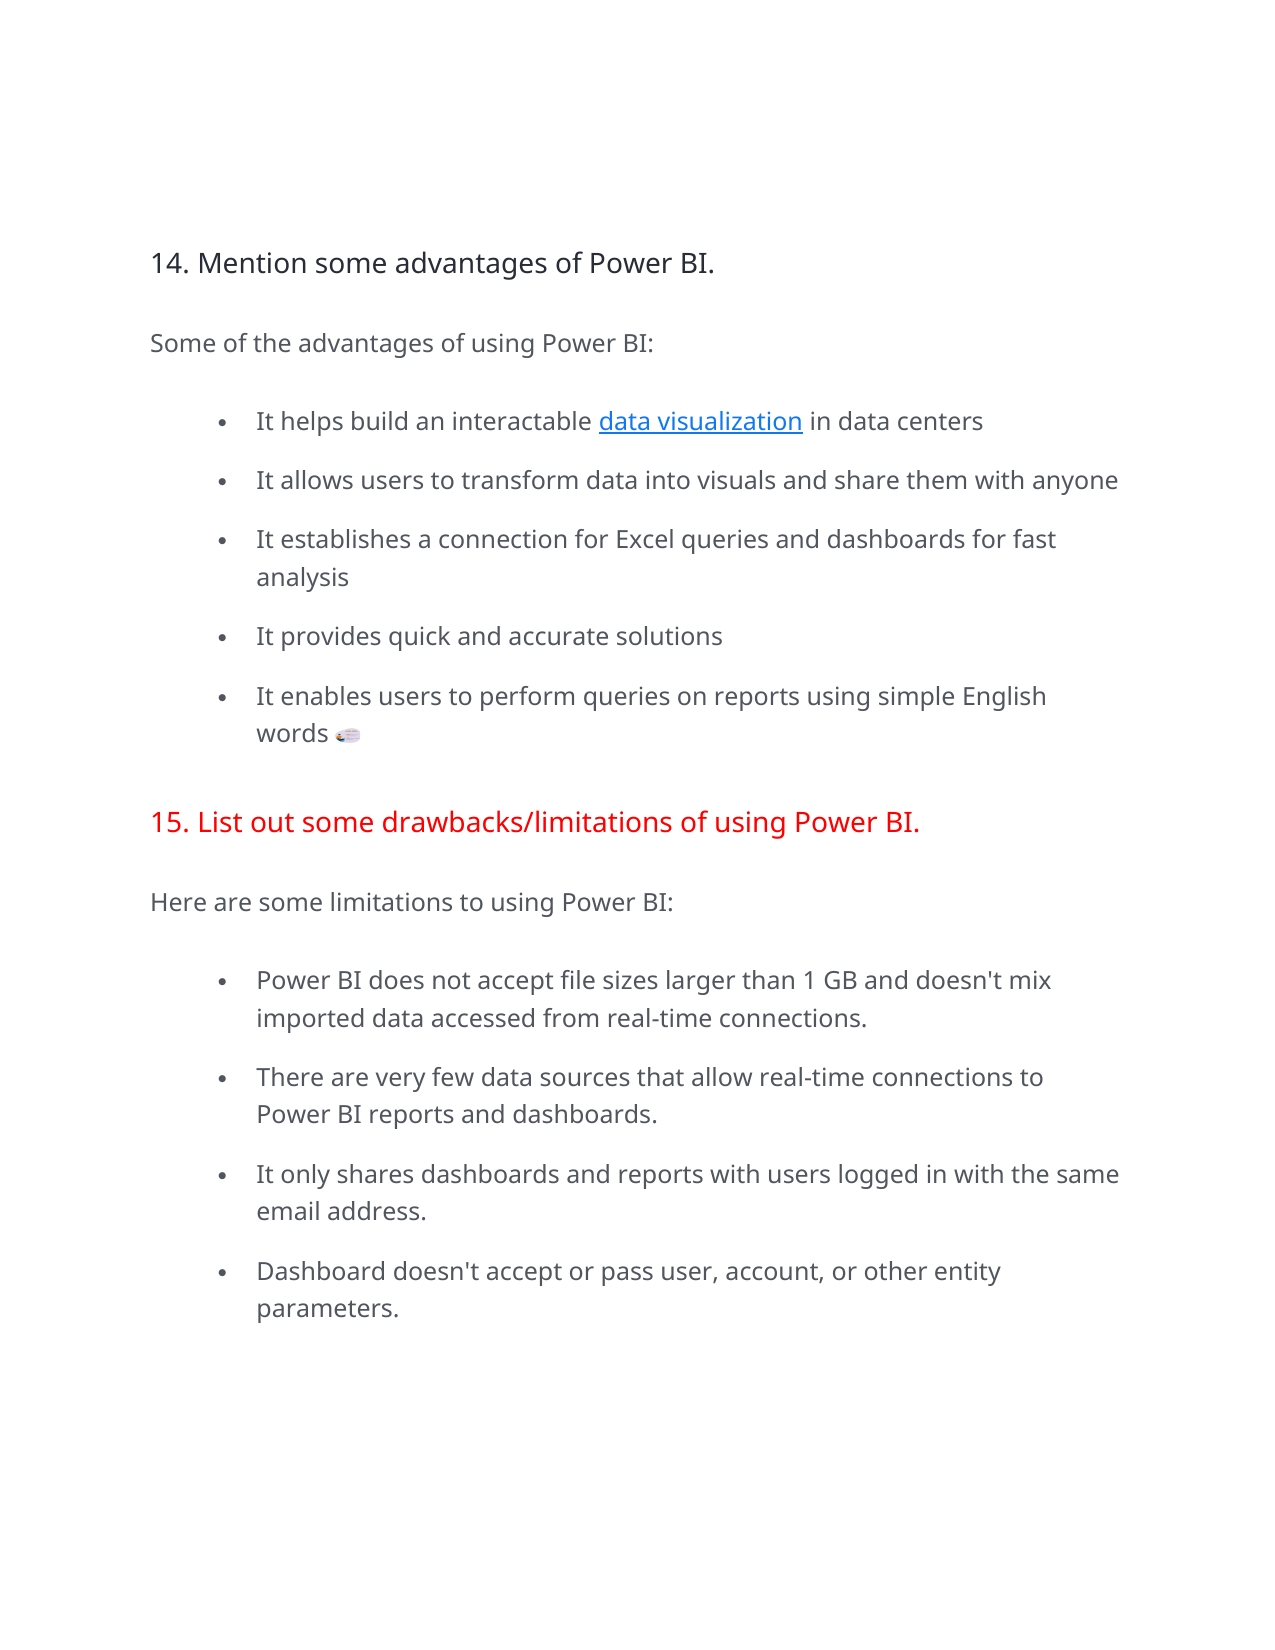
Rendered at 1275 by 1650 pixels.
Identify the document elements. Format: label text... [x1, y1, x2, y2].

list It provides quick and accurate solutions [219, 616, 1125, 653]
list Power BI does not accept file sizes larger than 1 GB and doesn't mix imported data accessed from real-time connections. [219, 959, 1125, 1034]
list It helps build an interactable data visualization in data centers [219, 400, 1125, 437]
text Some of the advantages of using Power BI: [150, 319, 1125, 359]
picture [335, 728, 361, 743]
text 15. List out some drawbacks/limitations of using Power BI. [150, 800, 1125, 841]
list It establishes a connection for Excel queries and dashboards for fast analysis [219, 519, 1125, 594]
list Dashboard doesn't accept or pass user, account, or other entity parameters. [219, 1250, 1125, 1325]
list It only shares dashboards and reports with users logged in with the same email address. [219, 1153, 1125, 1228]
text 14. Mention some advantages of Power BI. [150, 241, 1125, 281]
list It enables users to perform queries on reports using simple English words [219, 675, 1125, 750]
text Here are some limitations to using Power BI: [150, 878, 1125, 919]
list There are very few data sources that allow real-time connections to Power BI reports and dashboards. [219, 1056, 1125, 1131]
list It allows users to transform data into visuals and share them with anyone [219, 459, 1125, 497]
